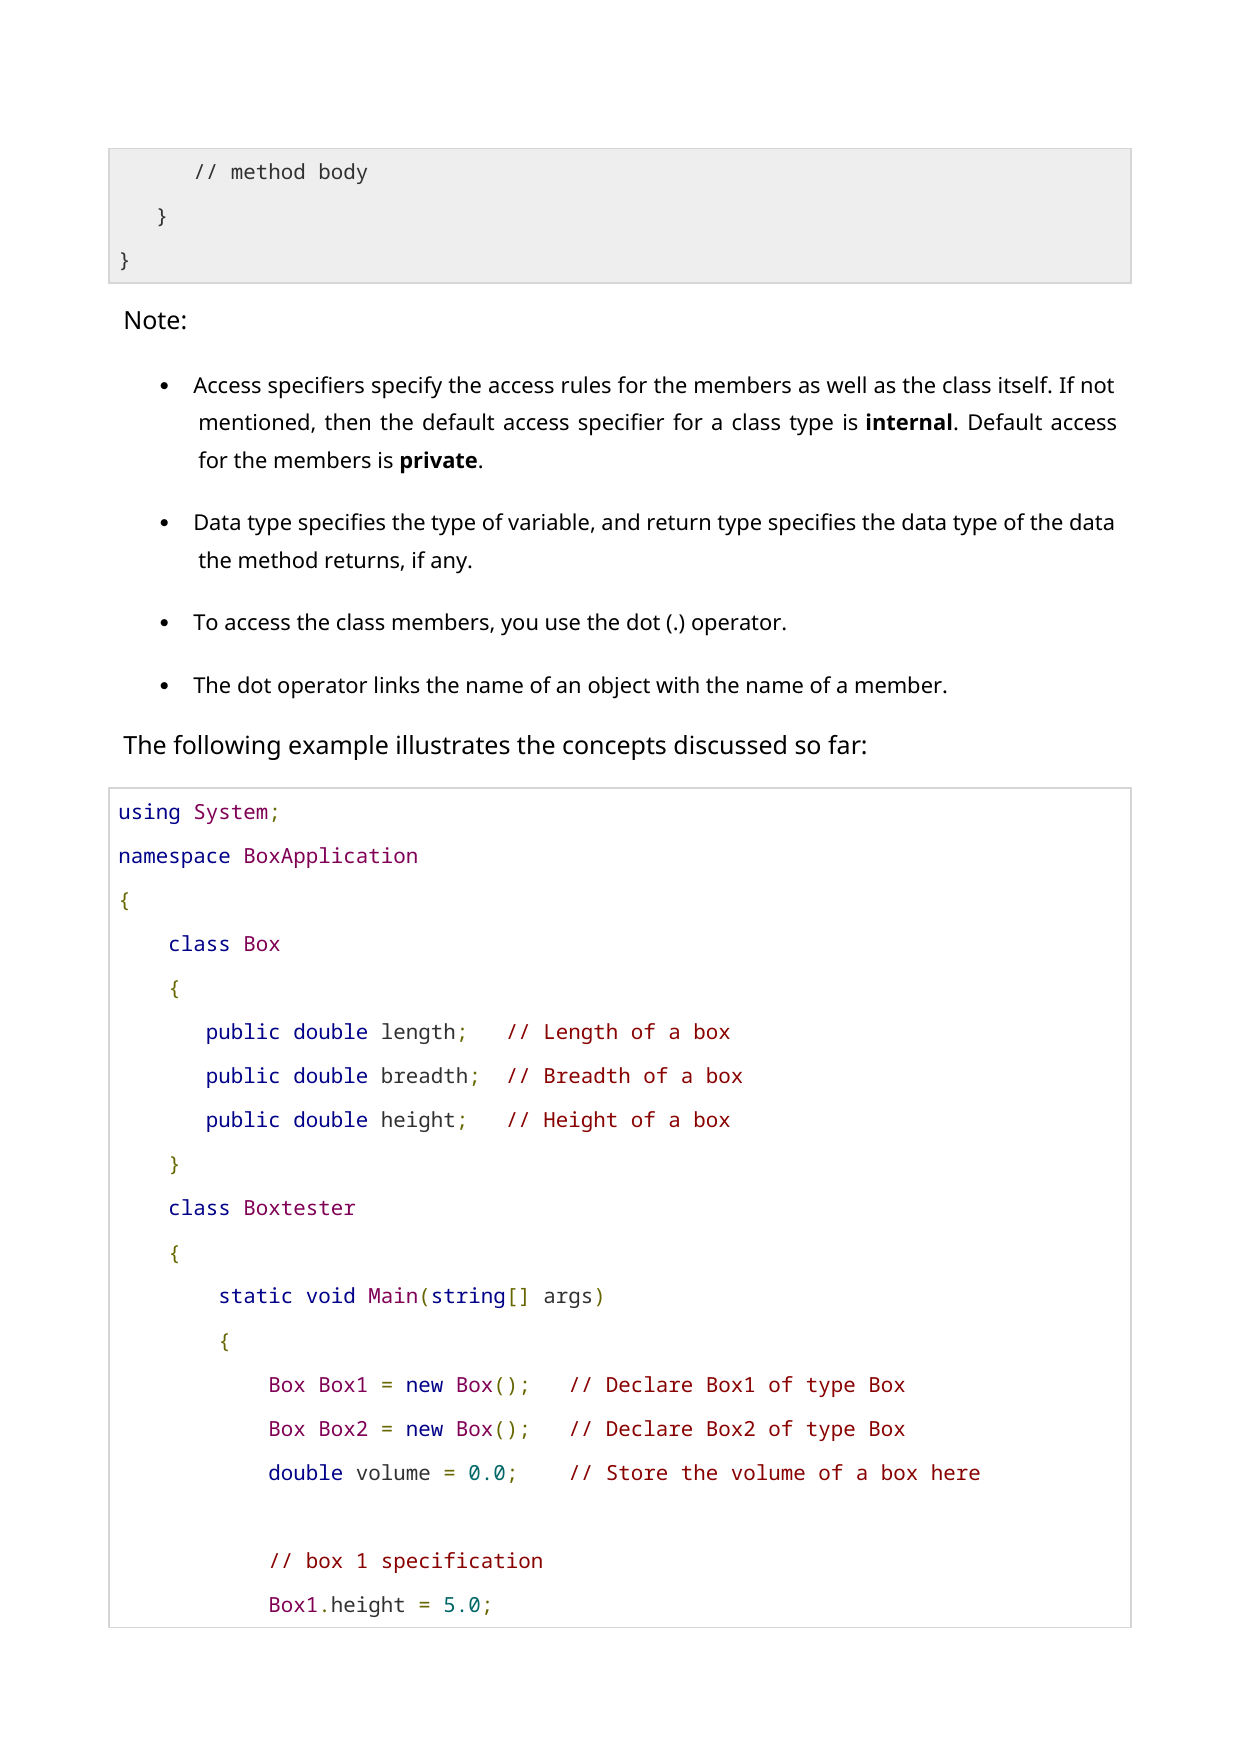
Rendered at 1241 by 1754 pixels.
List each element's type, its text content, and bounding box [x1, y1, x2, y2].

text using System; [110, 789, 1130, 825]
text namespace BoxApplication [110, 831, 1130, 869]
text Note: [123, 299, 1117, 337]
list Data type specifies the type of variable, and return type specifies the data type of the data the method returns, if any. [161, 499, 1117, 574]
text class Box [110, 919, 1130, 958]
text // method body [110, 149, 1130, 186]
text { [110, 1316, 1130, 1354]
text Box1.height = 5.0; [110, 1580, 1130, 1627]
text public double breadth; // Breadth of a box [110, 1051, 1130, 1090]
text static void Main(string[] args) [110, 1272, 1130, 1310]
text // box 1 specification [110, 1536, 1130, 1574]
text public double height; // Height of a box [110, 1096, 1130, 1134]
list To access the class members, you use the dot (.) operator. [161, 599, 1117, 637]
text class Boxtester [110, 1184, 1130, 1222]
text } [110, 1139, 1130, 1178]
list The dot operator links the name of an object with the name of a member. [161, 662, 1117, 699]
text double volume = 0.0; // Store the volume of a box here [110, 1448, 1130, 1486]
text Box Box1 = new Box(); // Declare Box1 of type Box [110, 1360, 1130, 1398]
list Access specifiers specify the access rules for the members as well as the class itself. If not mentioned, then the default access specifier for a class type is internal. Default access for the members is private. [161, 362, 1117, 474]
text public double length; // Length of a box [110, 1007, 1130, 1046]
text { [110, 1228, 1130, 1266]
text Box Box2 = new Box(); // Declare Box2 of type Box [110, 1404, 1130, 1442]
text } [110, 236, 1130, 282]
text } [110, 192, 1130, 230]
text The following example illustrates the concepts discussed so far: [123, 724, 1117, 762]
text { [110, 963, 1130, 1002]
text { [110, 875, 1130, 913]
